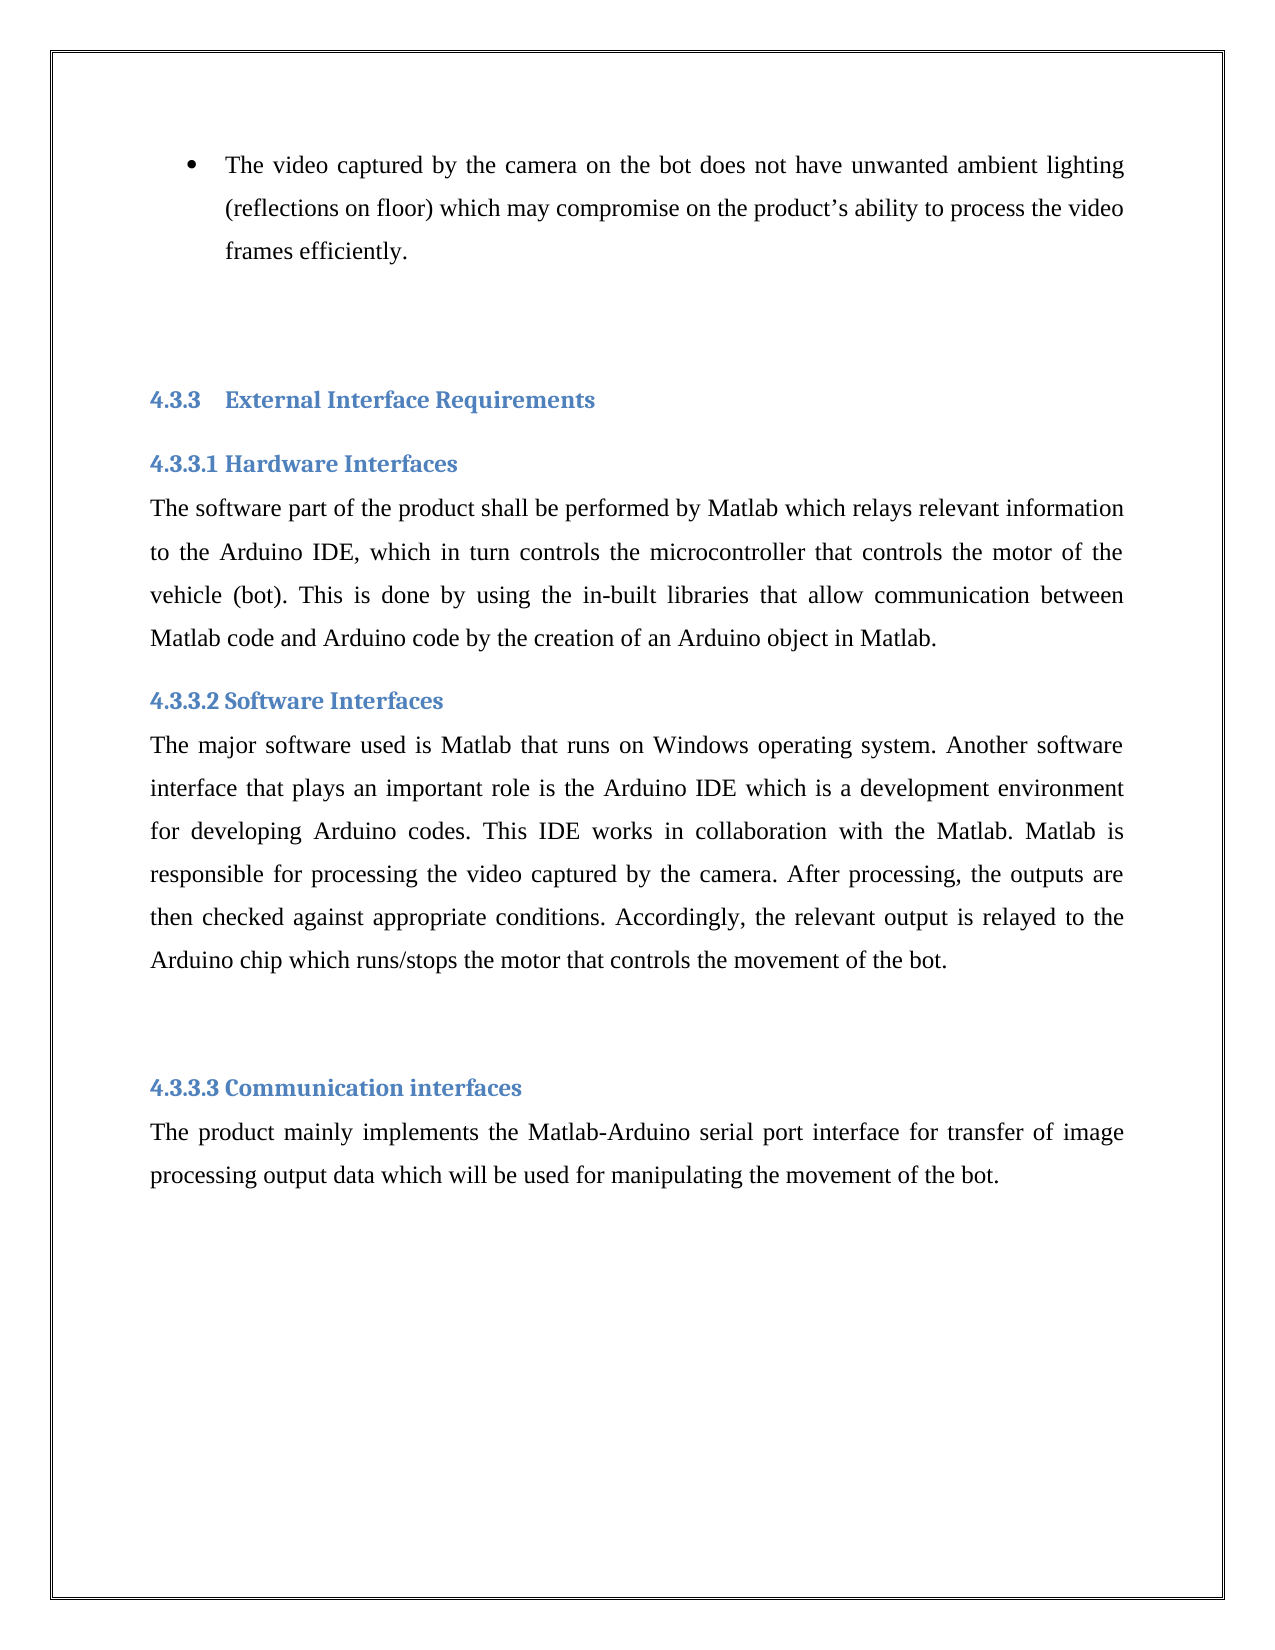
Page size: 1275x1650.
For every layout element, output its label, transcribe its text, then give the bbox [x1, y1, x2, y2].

text The product mainly implements the Matlab-Arduino serial port interface for transfer of image processing output data which will be used for manipulating the movement of the bot. [150, 1117, 1125, 1188]
text The software part of the product shall be performed by Matlab which relays relevant information to the Arduino IDE, which in turn controls the microcontroller that controls the motor of the vehicle (bot). This is done by using the in-built libraries that allow communication between Matlab code and Arduino code by the creation of an Arduino object in Matlab. [150, 493, 1125, 652]
list The video captured by the camera on the bot does not have unwanted ambient lighting (reflections on floor) which may compromise on the product’s ability to process the video frames efficiently. [187, 150, 1125, 265]
subtitle Communication interfaces [150, 1073, 1125, 1102]
text The major software used is Matlab that runs on Windows operating system. Another software interface that plays an important role is the Arduino IDE which is a development environment for developing Arduino codes. This IDE works in collaboration with the Matlab. Matlab is responsible for processing the video captured by the camera. After processing, the outputs are then checked against appropriate conditions. Accordingly, the relevant output is relayed to the Arduino chip which runs/stops the motor that controls the movement of the bot. [150, 730, 1125, 974]
subtitle Hardware Interfaces [150, 450, 1125, 479]
subtitle External Interface Requirements [53, 386, 1125, 415]
subtitle Software Interfaces [150, 687, 1125, 716]
